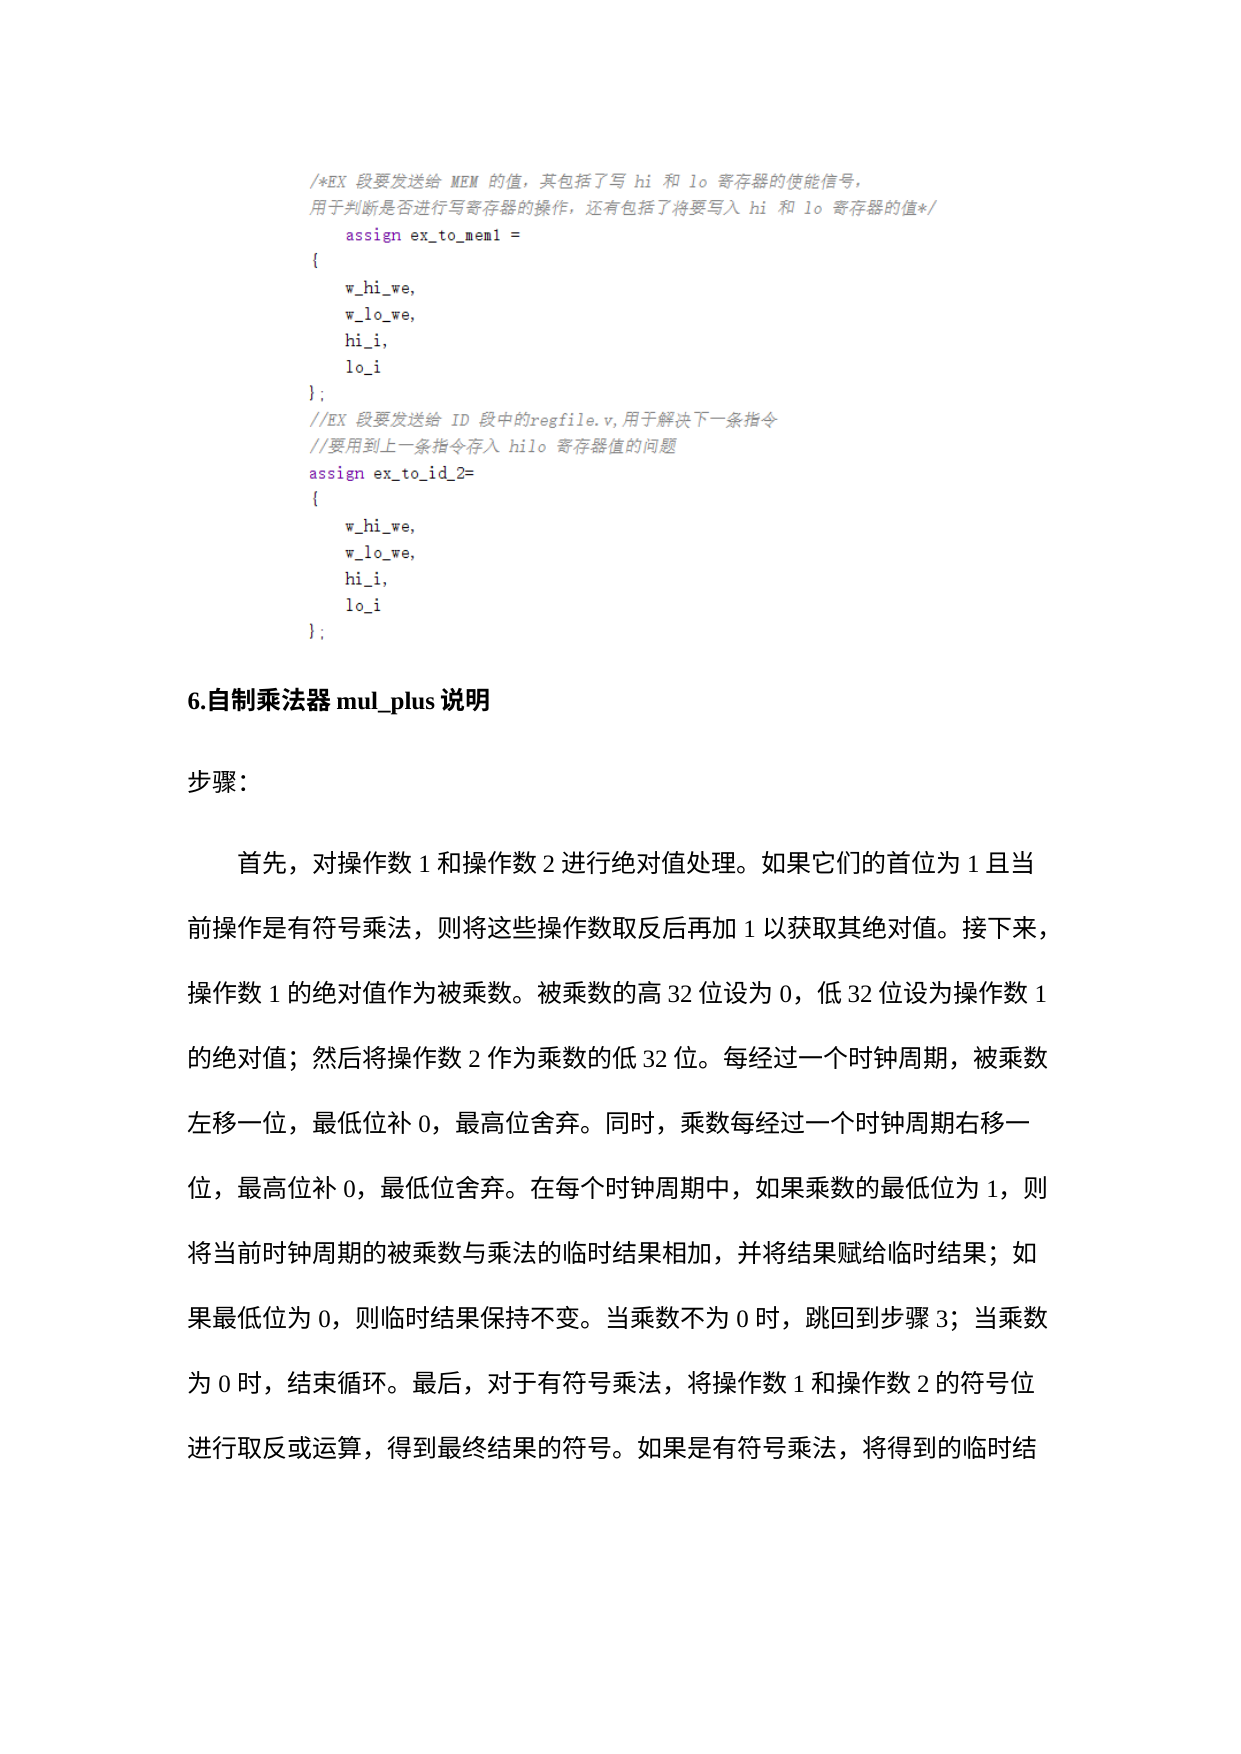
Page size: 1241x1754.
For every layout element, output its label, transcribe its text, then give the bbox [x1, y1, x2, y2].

picture [294, 162, 946, 641]
text 步骤： [187, 748, 1053, 813]
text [187, 829, 1053, 1479]
text 6.自制乘法器mul_plus说明 [187, 666, 1053, 731]
